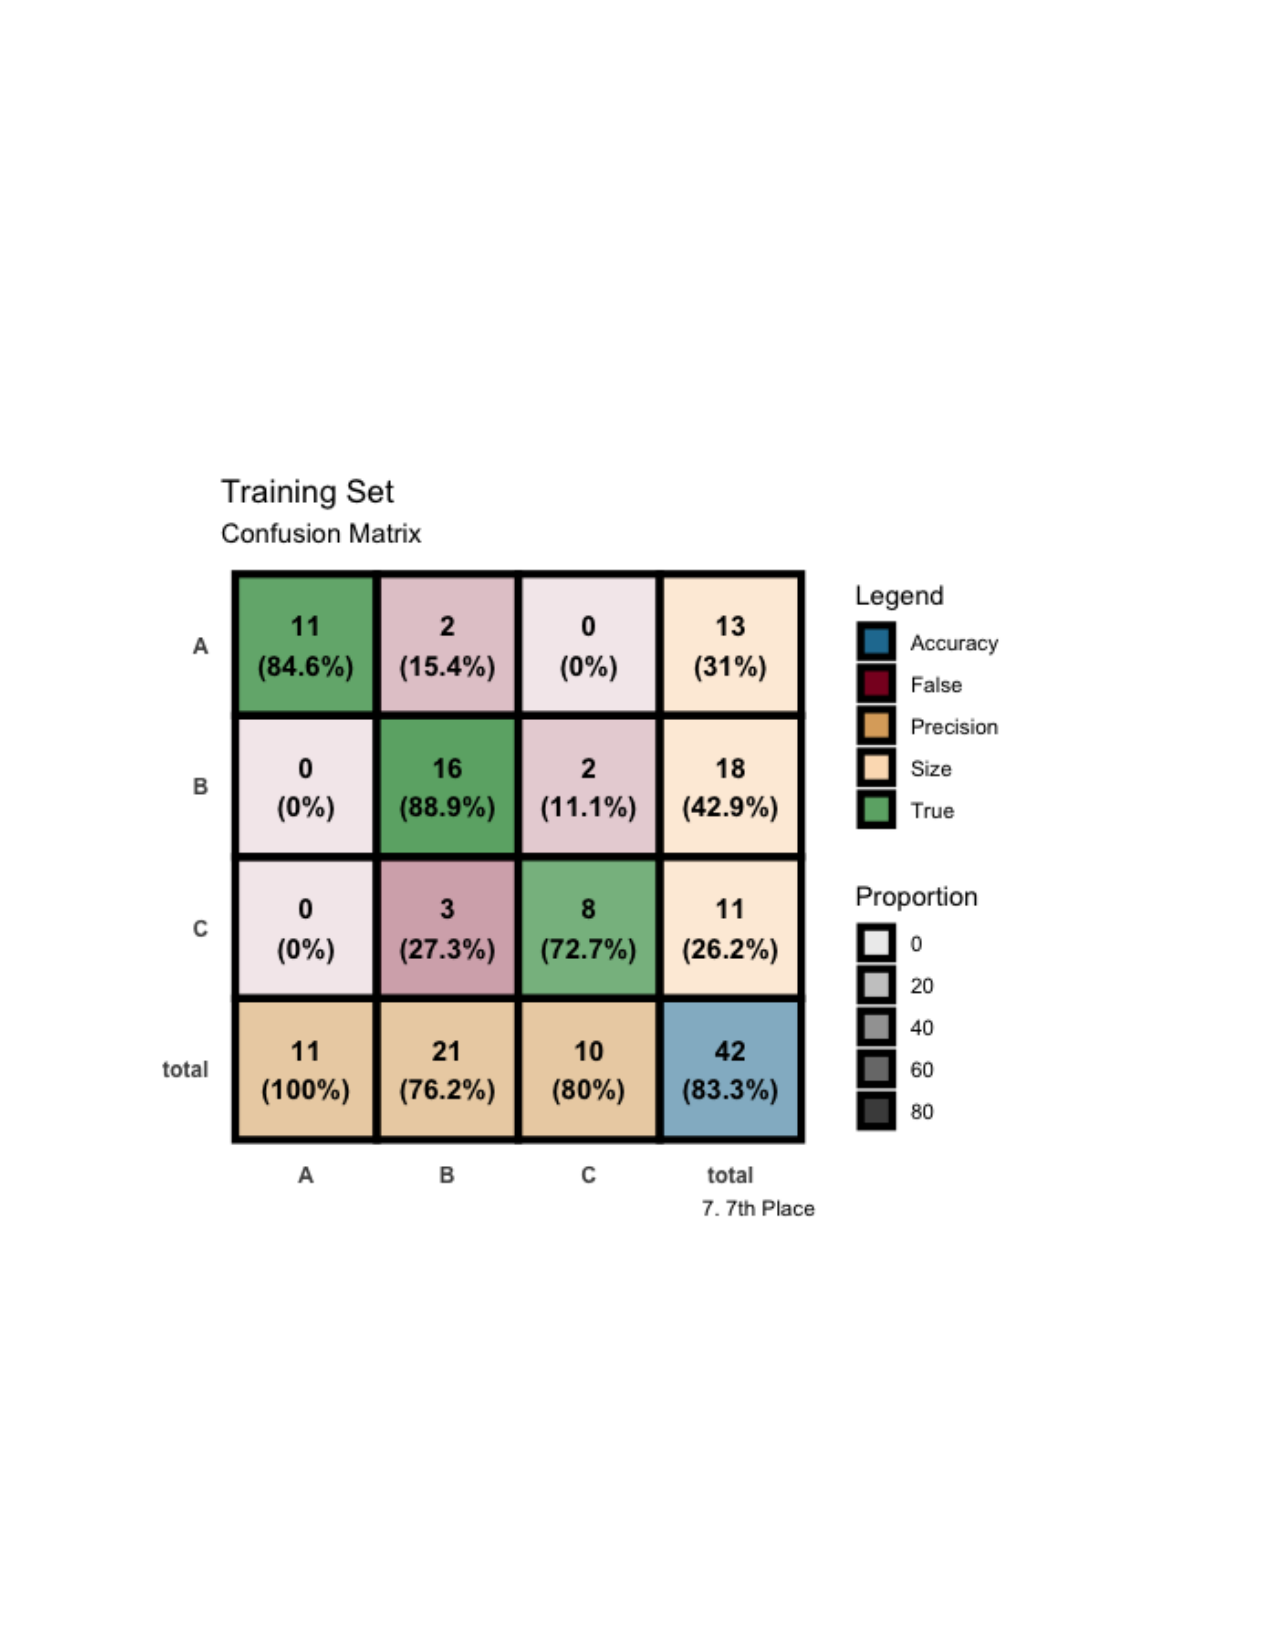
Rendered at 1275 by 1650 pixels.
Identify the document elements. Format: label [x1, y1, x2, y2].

picture [150, 150, 1025, 1501]
